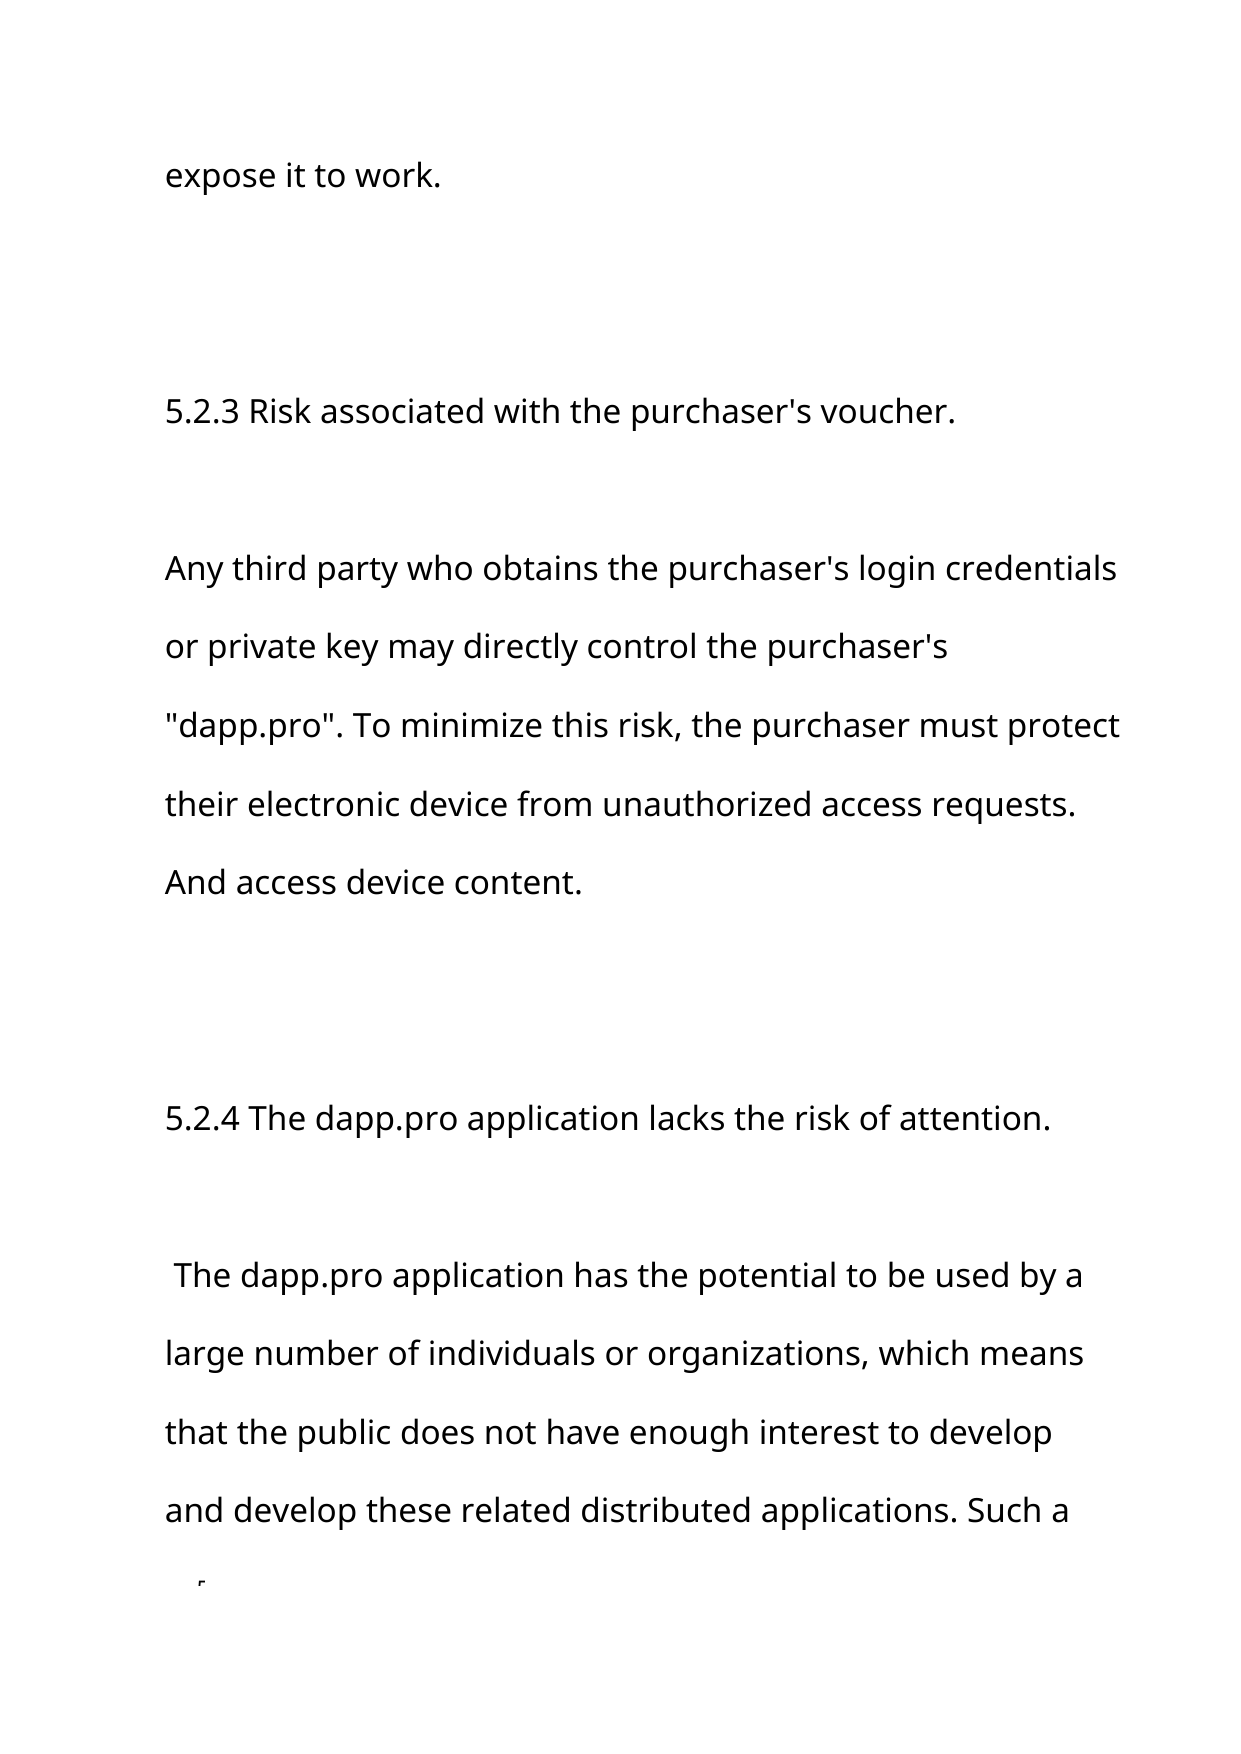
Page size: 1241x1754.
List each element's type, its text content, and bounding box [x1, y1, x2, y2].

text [164, 1252, 1121, 1533]
text Any third party who obtains the purchaser's login credentials or private key may directly control the purchaser's "dapp.pro". To minimize this risk, the purchaser must protect their electronic device from unauthorized access requests. And access device content. [164, 545, 1121, 904]
text 5.2.4 The dapp.pro application lacks the risk of attention. [164, 1094, 1121, 1140]
text 5.2.3 Risk associated with the purchaser's voucher. [164, 388, 1121, 433]
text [164, 152, 1121, 197]
